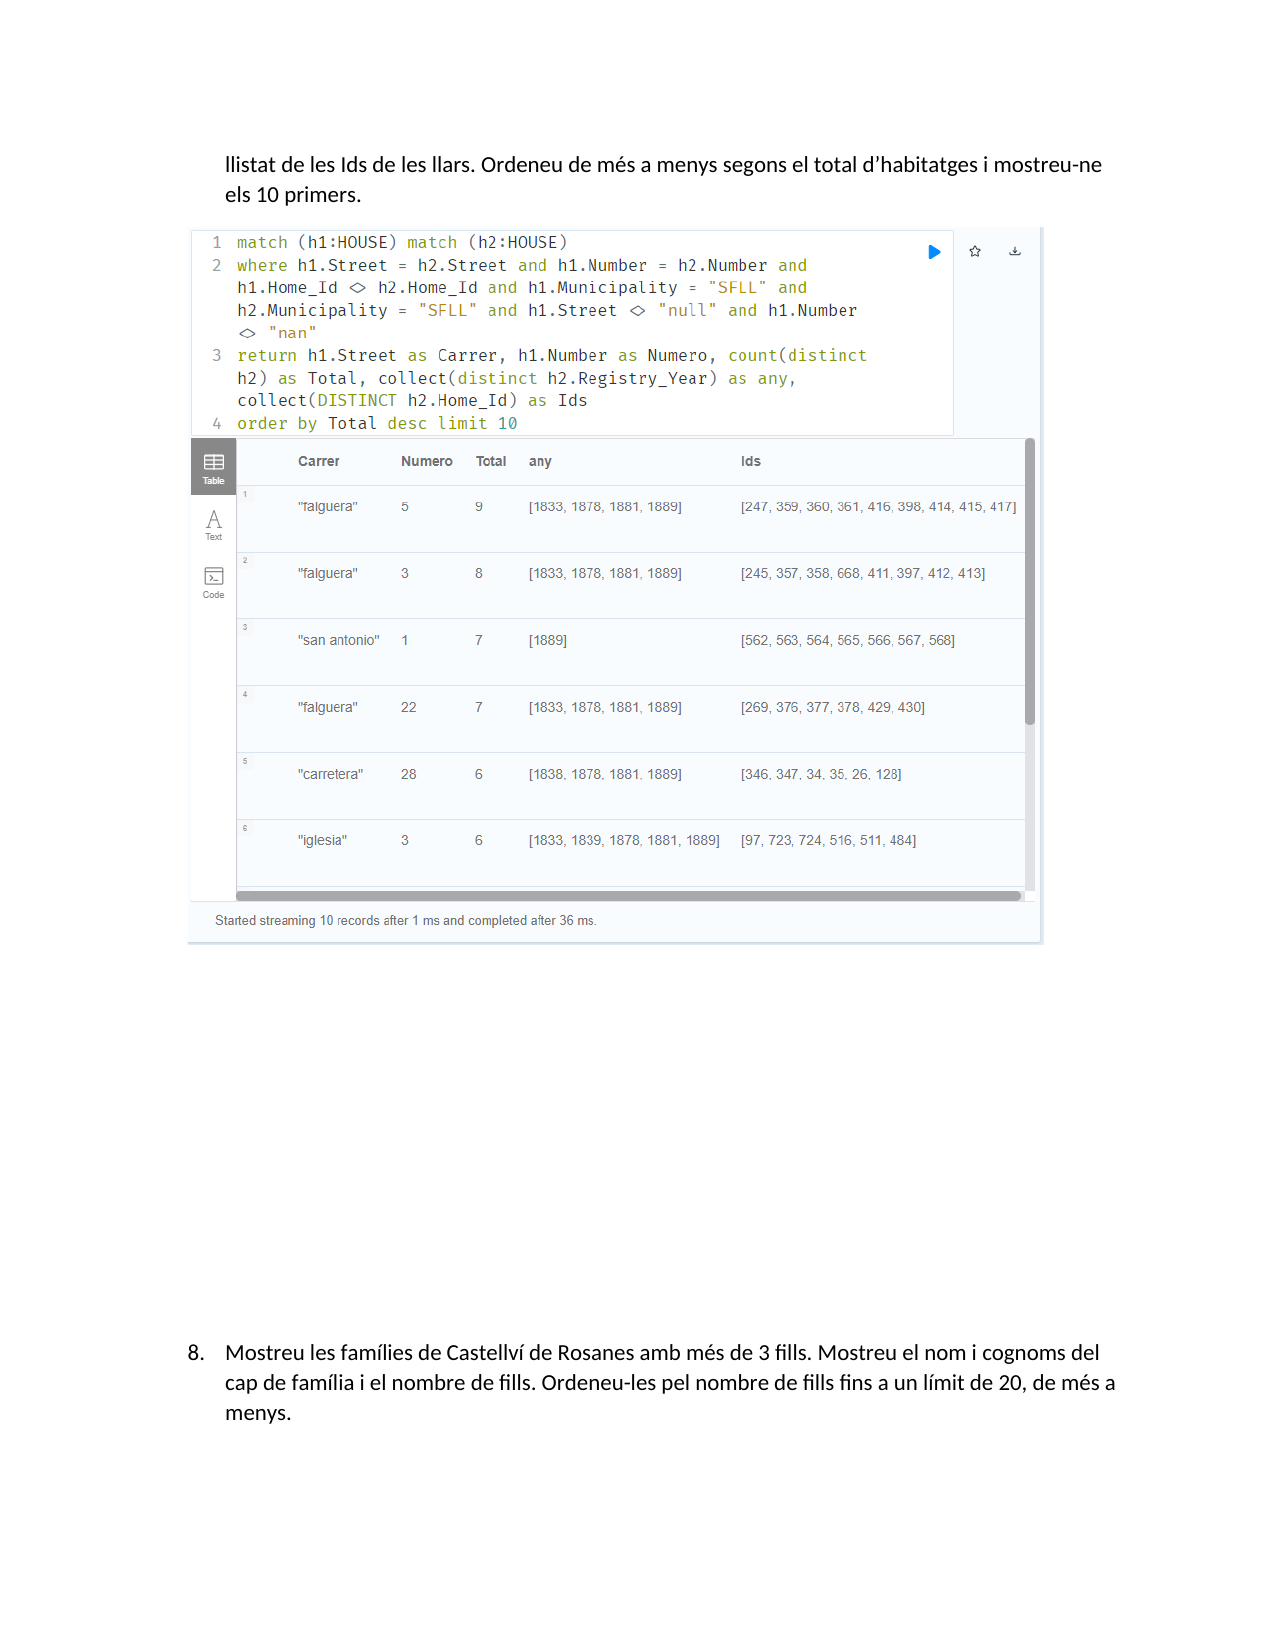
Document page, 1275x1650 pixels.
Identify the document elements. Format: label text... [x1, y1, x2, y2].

picture [187, 227, 1044, 945]
list Mostreu les famílies de Castellví de Rosanes amb més de 3 fills. Mostreu el nom i cognoms del cap de família i el nombre de fills. Ordeneu-les pel nombre de fills fins a un límit de 20, de més a menys. [187, 1338, 1125, 1427]
